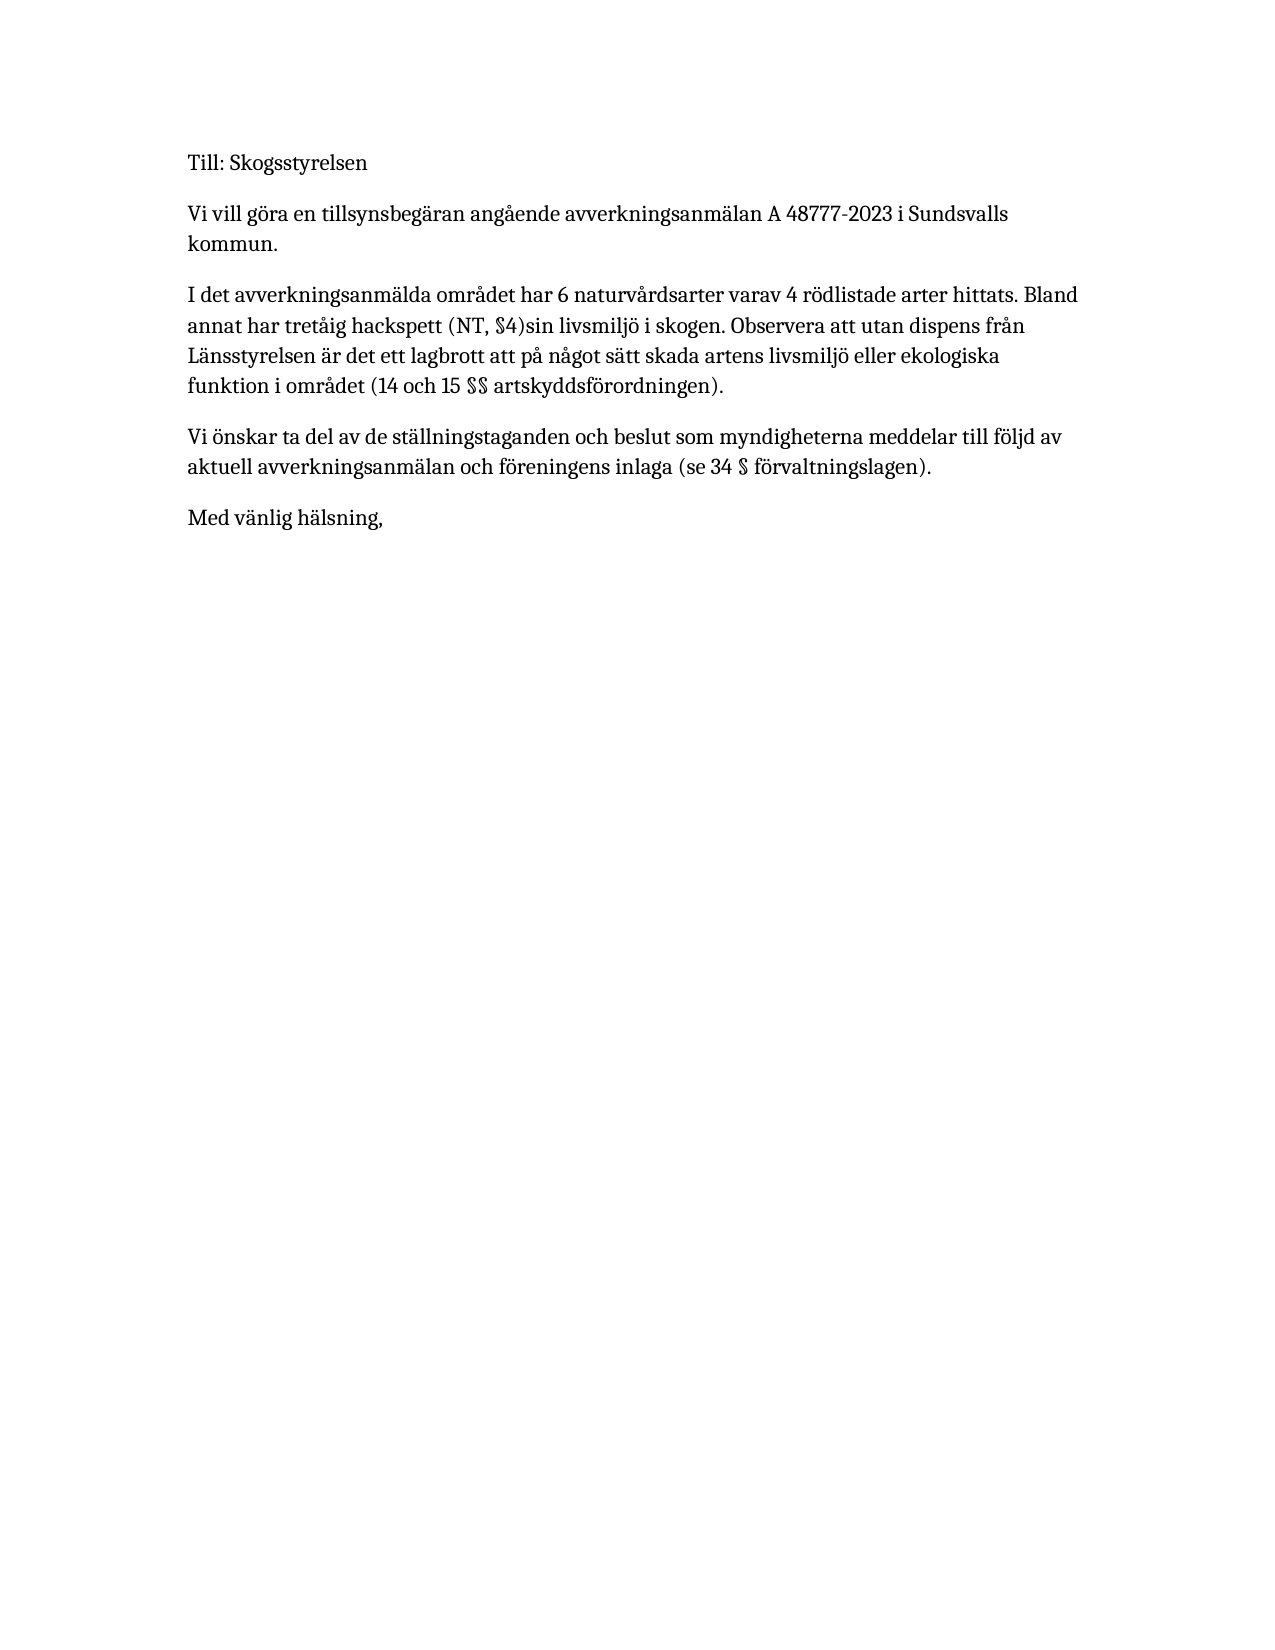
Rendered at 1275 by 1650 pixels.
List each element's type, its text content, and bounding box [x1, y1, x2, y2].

text Med vänlig hälsning, [187, 505, 1087, 562]
text Vi vill göra en tillsynsbegäran angående avverkningsanmälan A 48777-2023 i Sundsvalls kommun. [187, 201, 1087, 258]
text Till: Skogsstyrelsen [187, 150, 1087, 176]
text Vi önskar ta del av de ställningstaganden och beslut som myndigheterna meddelar till följd av aktuell avverkningsanmälan och föreningens inlaga (se 34 § förvaltningslagen). [187, 424, 1087, 481]
text I det avverkningsanmälda området har 6 naturvårdsarter varav 4 rödlistade arter hittats. Bland annat har tretåig hackspett (NT, §4)sin livsmiljö i skogen. Observera att utan dispens från Länsstyrelsen är det ett lagbrott att på något sätt skada artens livsmiljö eller ekologiska funktion i området (14 och 15 §§ artskyddsförordningen). [187, 282, 1087, 399]
